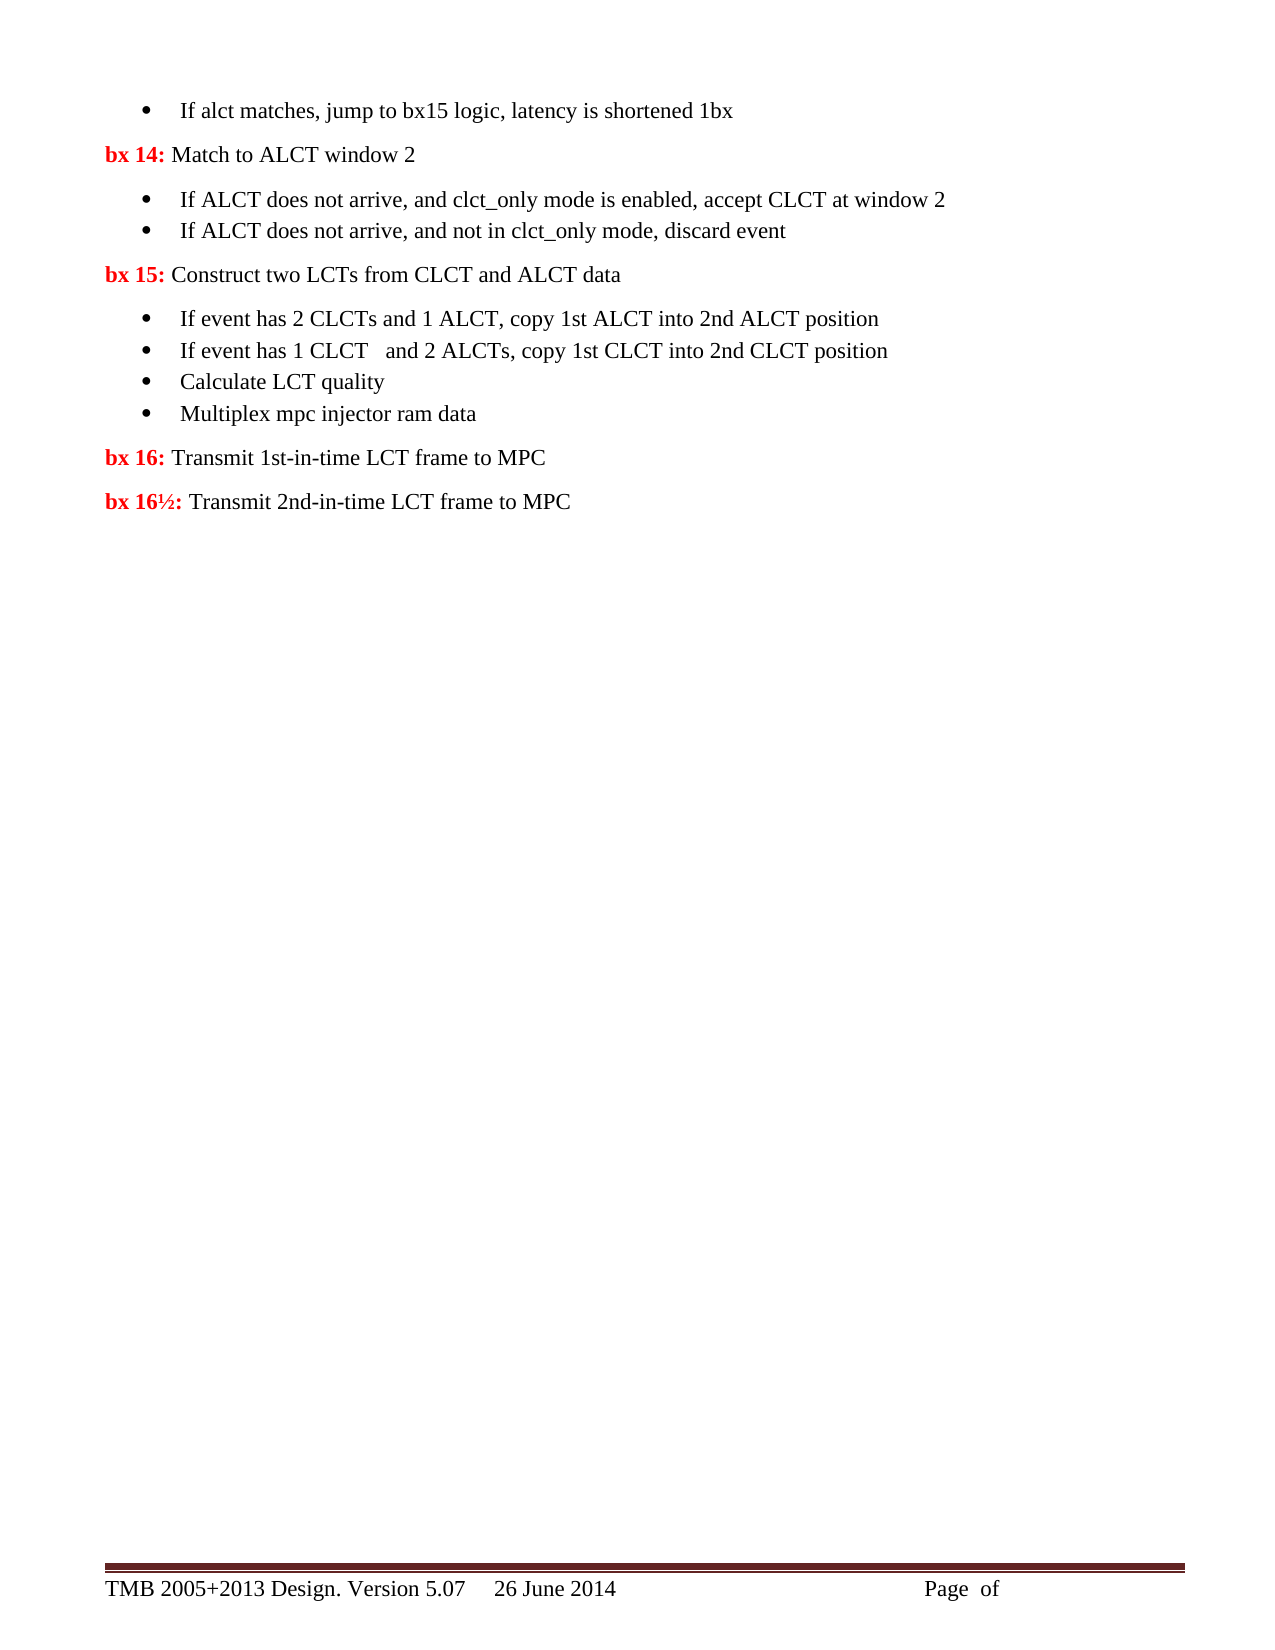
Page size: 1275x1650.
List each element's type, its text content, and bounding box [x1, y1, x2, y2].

list Multiplex mpc injector ram data [142, 400, 1185, 426]
text bx 16: Transmit 1st-in-time LCT frame to MPC [105, 444, 1185, 470]
list If ALCT does not arrive, and clct_only mode is enabled, accept CLCT at window 2 [142, 186, 1185, 212]
list If alct matches, jump to bx15 logic, latency is shortened 1bx [142, 97, 1185, 124]
list If event has 2 CLCTs and 1 ALCT, copy 1st ALCT into 2nd ALCT position [142, 305, 1185, 332]
text bx 14: Match to ALCT window 2 [105, 142, 1185, 168]
list If ALCT does not arrive, and not in clct_only mode, discard event [142, 217, 1185, 243]
text bx 15: Construct two LCTs from CLCT and ALCT data [105, 261, 1185, 288]
list Calculate LCT quality [142, 368, 1185, 395]
text bx 16½: Transmit 2nd-in-time LCT frame to MPC [105, 488, 1185, 514]
list If event has 1 CLCT and 2 ALCTs, copy 1st CLCT into 2nd CLCT position [142, 337, 1185, 363]
